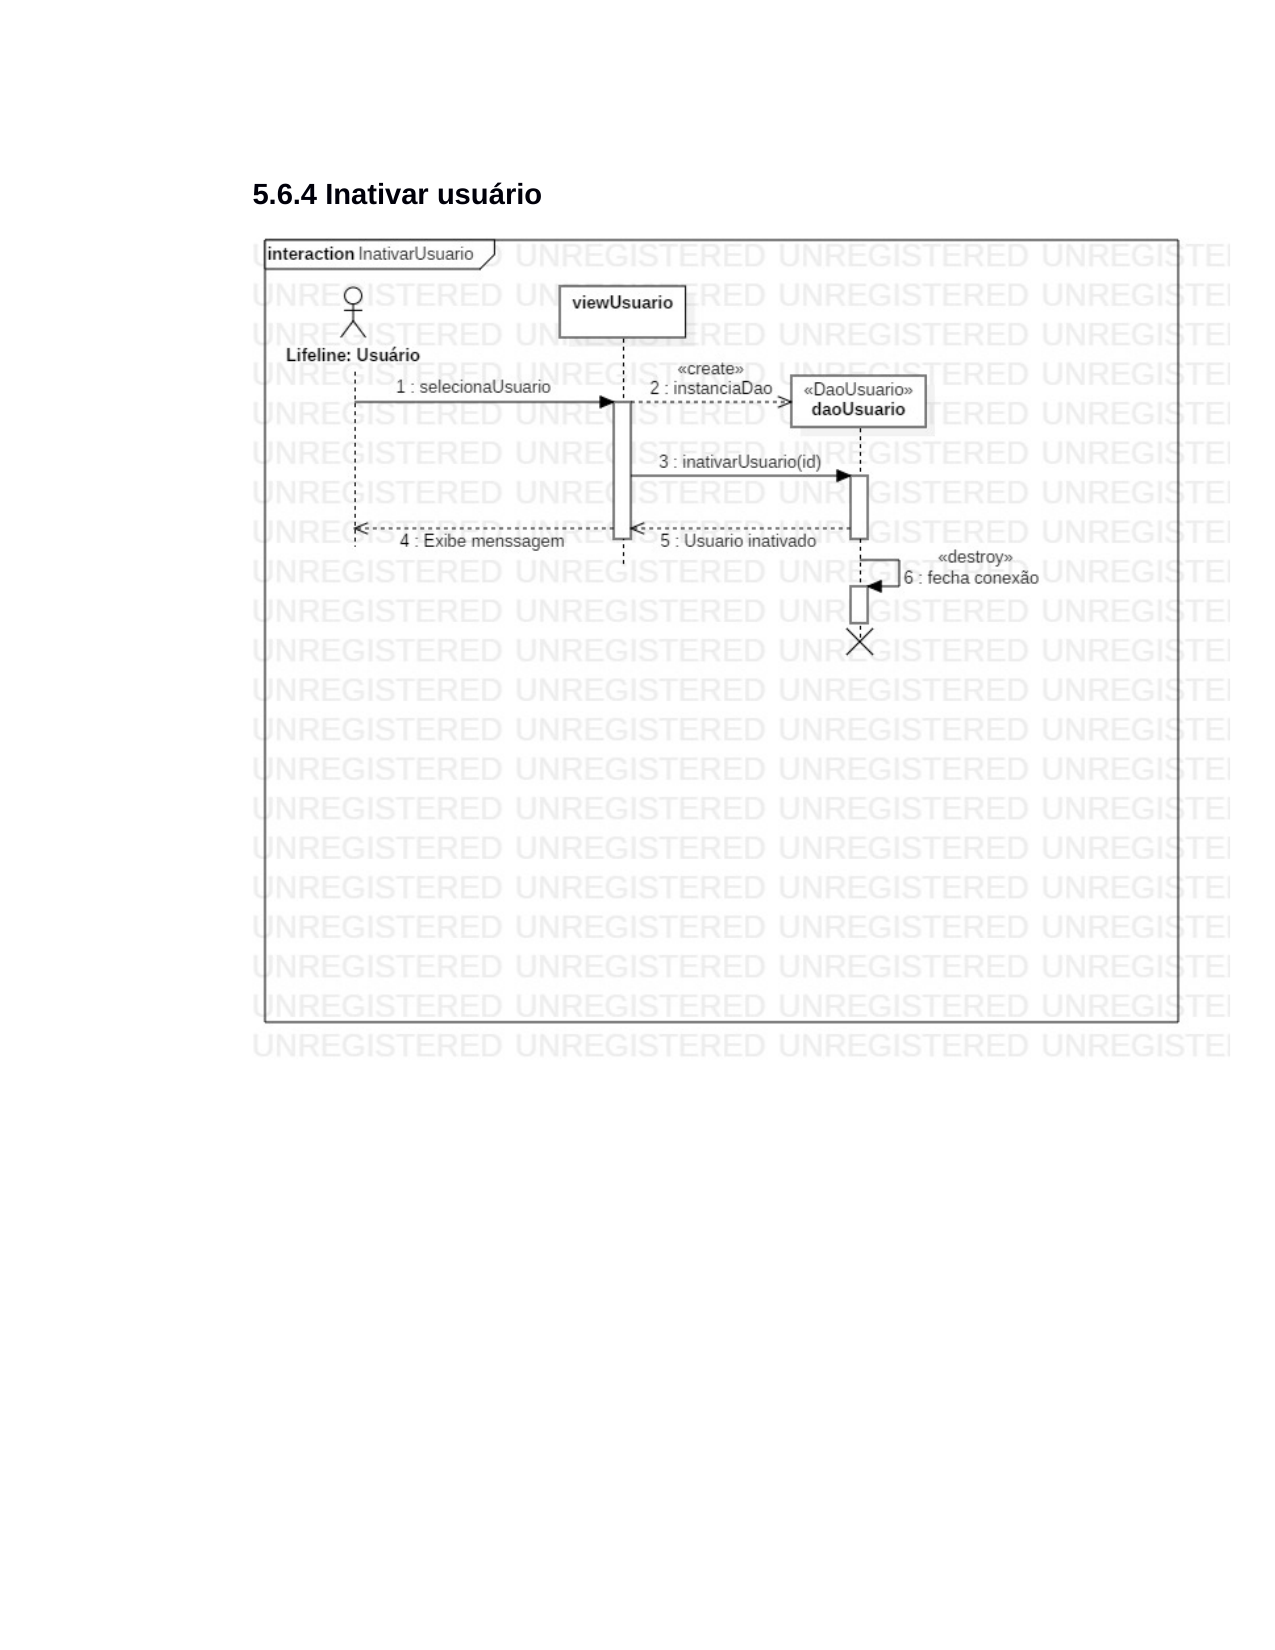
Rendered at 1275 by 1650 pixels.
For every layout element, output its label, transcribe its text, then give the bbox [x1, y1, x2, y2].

title 5.6.4 Inativar usuário [252, 177, 1157, 211]
picture [252, 227, 1231, 1075]
